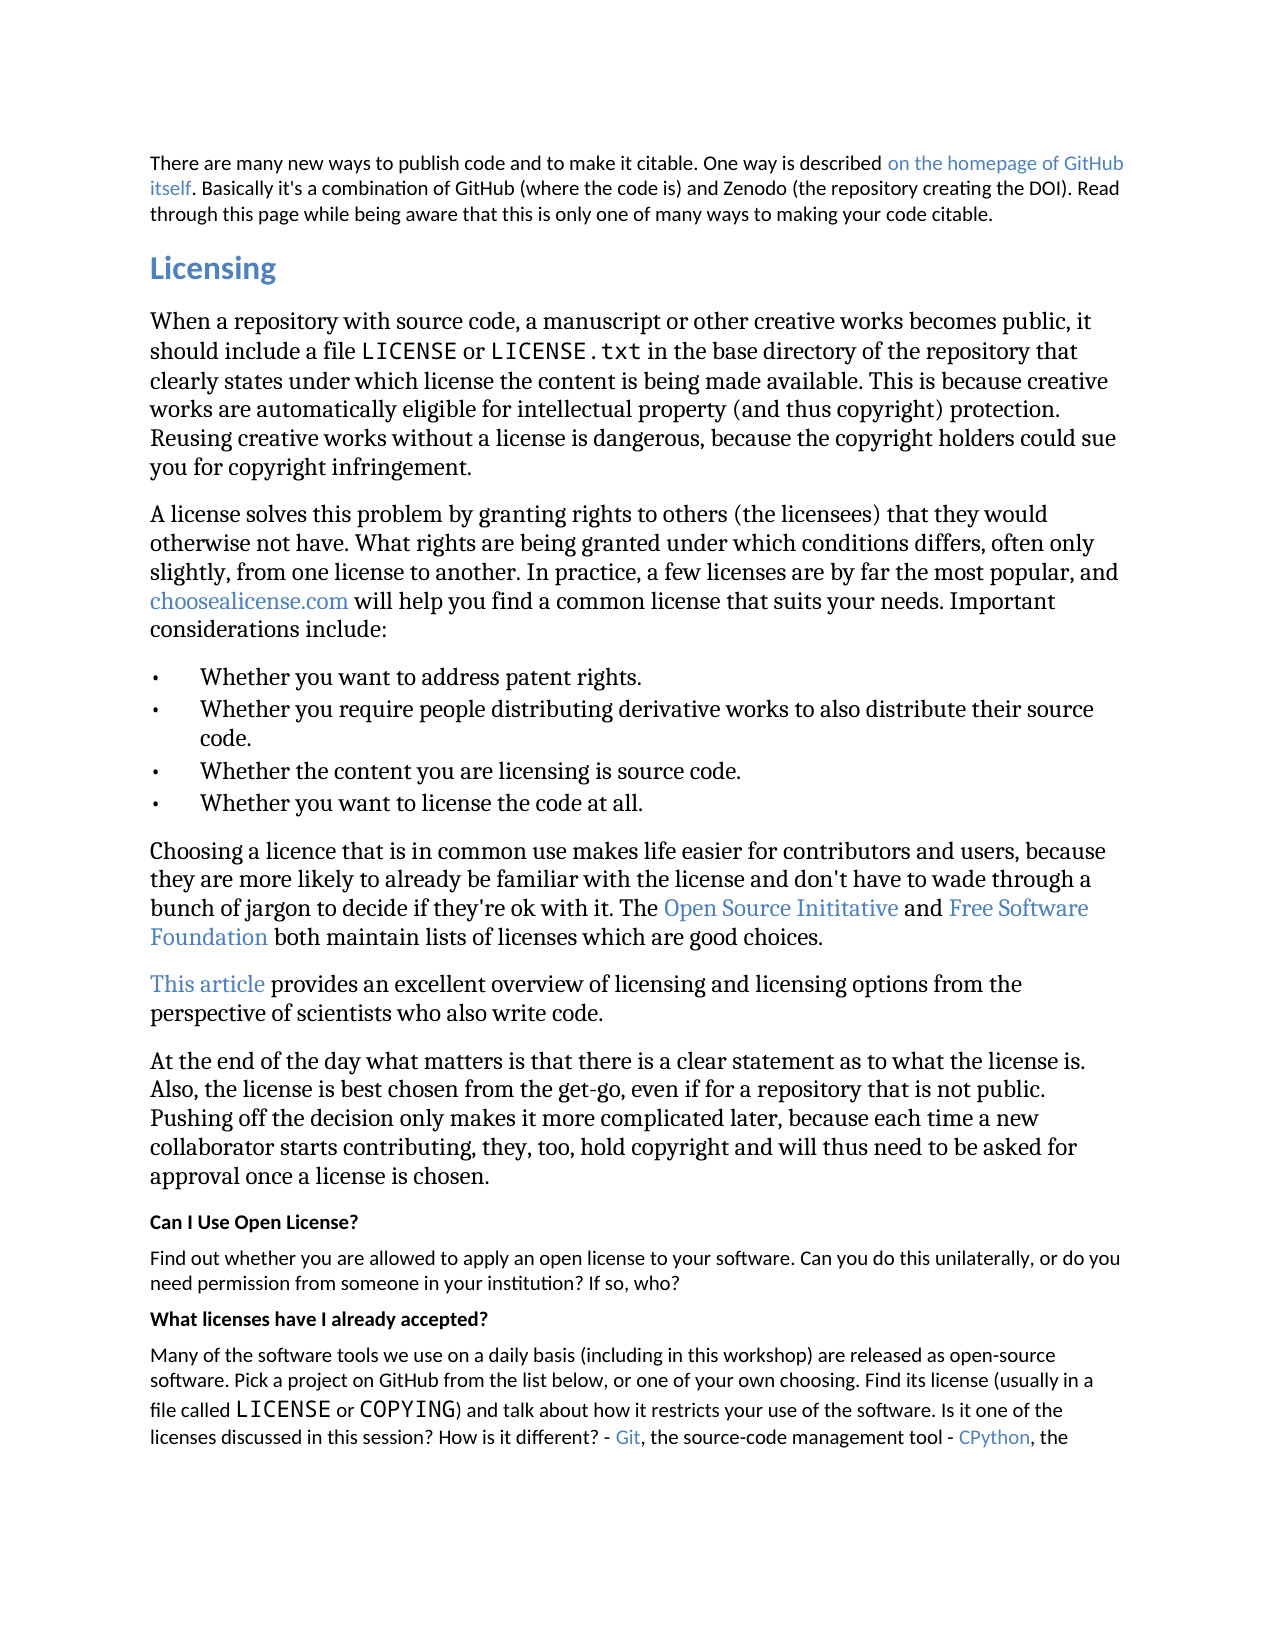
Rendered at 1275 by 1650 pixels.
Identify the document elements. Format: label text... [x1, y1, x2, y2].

text There are many new ways to publish code and to make it citable. One way is described on the homepage of GitHub itself. Basically it's a combination of GitHub (where the code is) and Zenodo (the repository creating the DOI). Read through this page while being aware that this is only one of many ways to making your code citable. [150, 150, 1125, 226]
subtitle Licensing [150, 247, 1125, 288]
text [150, 1342, 1125, 1449]
text A license solves this problem by granting rights to others (the licensees) that they would otherwise not have. What rights are being granted under which conditions differs, often only slightly, from one license to another. In practice, a few licenses are by far the most popular, and choosealicense.com will help you find a common license that suits your needs. Important considerations include: [150, 500, 1125, 644]
text Find out whether you are allowed to apply an open license to your software. Can you do this unilaterally, or do you need permission from someone in your institution? If so, who? [150, 1245, 1125, 1296]
text This article provides an excellent overview of licensing and licensing options from the perspective of scientists who also write code. [150, 970, 1125, 1028]
text At the end of the day what matters is that there is a clear statement as to what the license is. Also, the license is best chosen from the get-go, even if for a repository that is not public. Pushing off the decision only makes it more complicated later, because each time a new collaborator starts contributing, they, too, hold copyright and will thus need to be asked for approval once a license is chosen. [150, 1047, 1125, 1190]
text What licenses have I already accepted? [150, 1306, 1125, 1332]
text When a repository with source code, a manuscript or other creative works becomes public, it should include a file LICENSE or LICENSE.txt in the base directory of the repository that clearly states under which license the content is being made available. This is because creative works are automatically eligible for intellectual property (and thus copyright) protection. Reusing creative works without a license is dangerous, because the copyright holders could sue you for copyright infringement. [150, 307, 1125, 482]
list Whether you want to license the code at all. [150, 789, 1125, 818]
list Whether the content you are licensing is source code. [150, 757, 1125, 785]
text Choosing a licence that is in common use makes life easier for contributors and users, because they are more likely to already be familiar with the license and don't have to wade through a bunch of jargon to decide if they're ok with it. The Open Source Inititative and Free Software Foundation both maintain lists of licenses which are good choices. [150, 837, 1125, 952]
list Whether you require people distributing derivative works to also distribute their source code. [150, 695, 1125, 753]
text Can I Use Open License? [150, 1209, 1125, 1234]
list Whether you want to address patent rights. [150, 663, 1125, 692]
